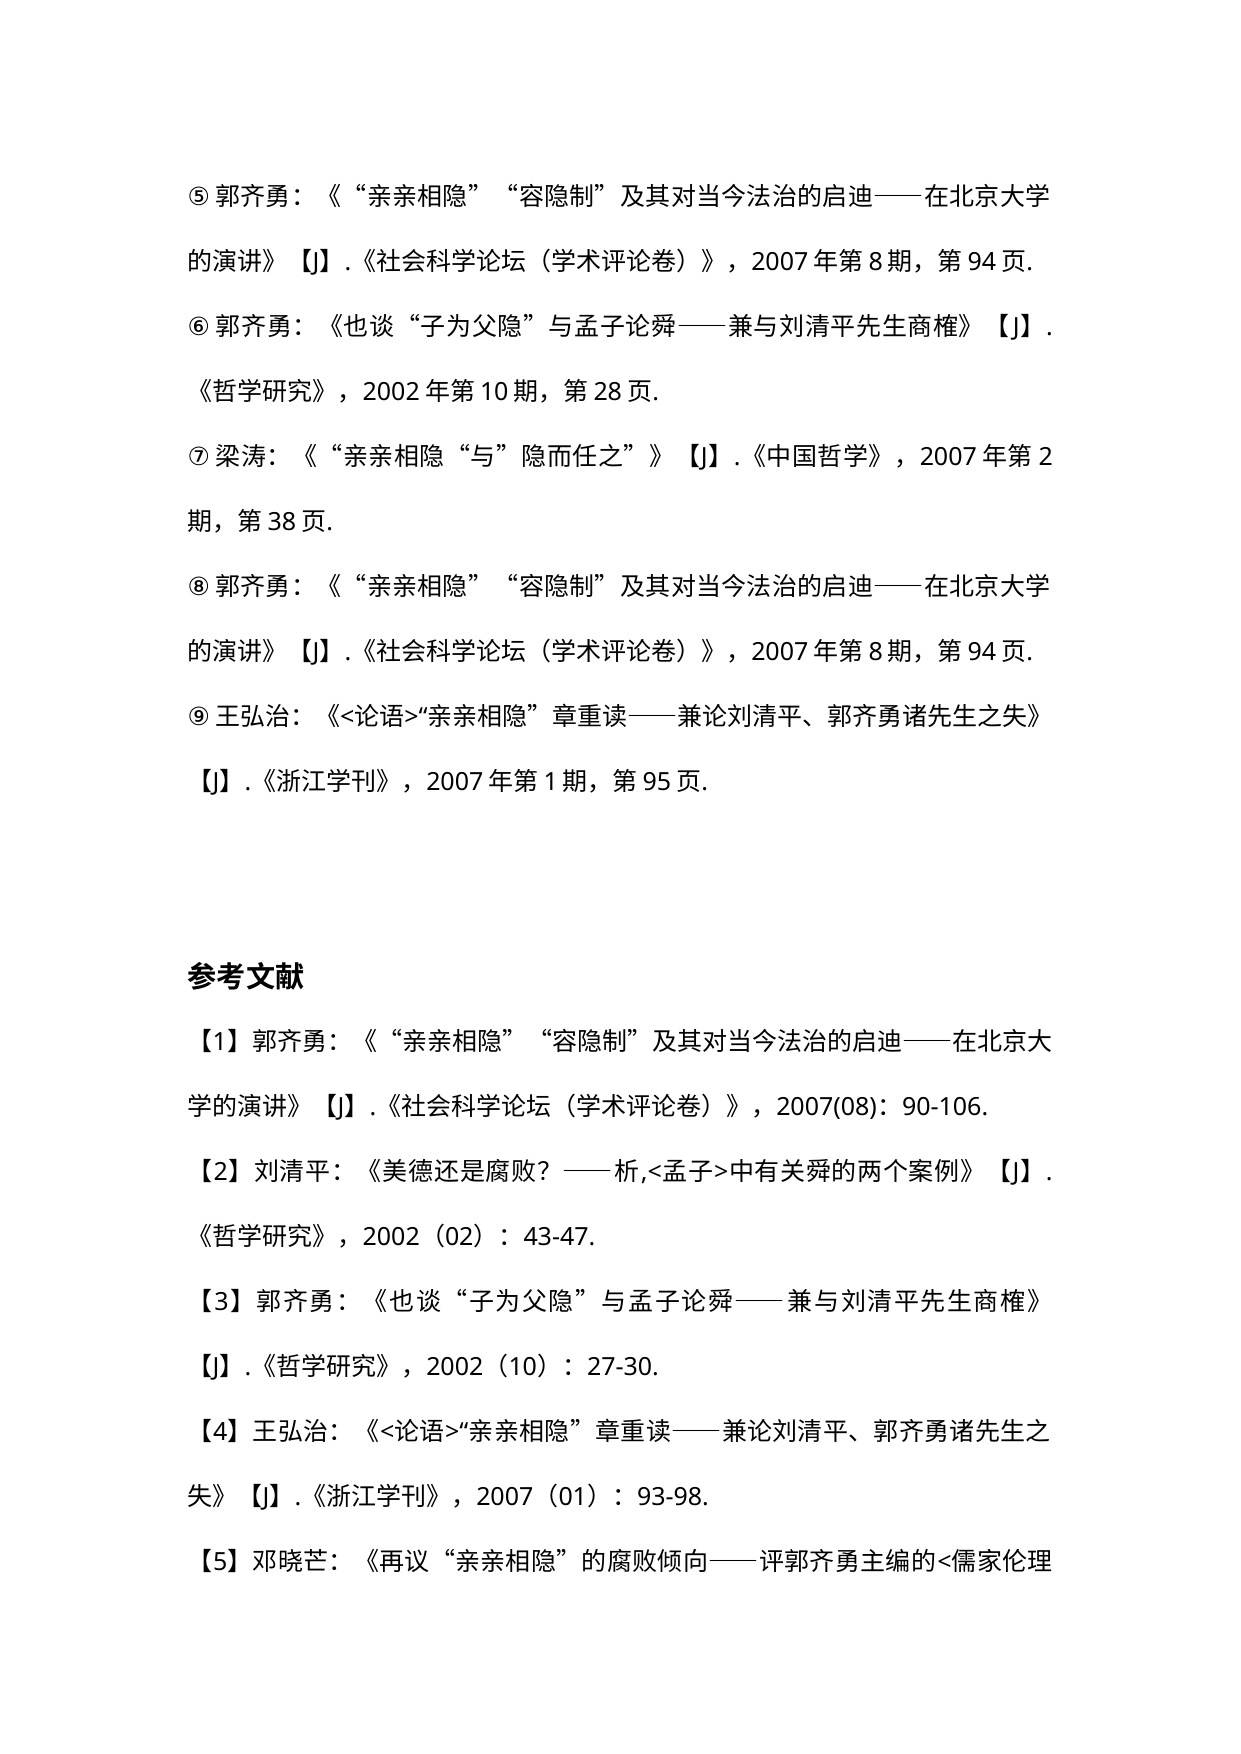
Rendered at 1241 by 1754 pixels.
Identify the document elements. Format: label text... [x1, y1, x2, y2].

text ⑧郭齐勇：《“亲亲相隐”“容隐制”及其对当今法治的启迪——在北京大学的演讲》【J】.《社会科学论坛（学术评论卷）》，2007年第8期，第94页. [187, 552, 1053, 682]
text ⑨王弘治：《<论语>“亲亲相隐”章重读——兼论刘清平、郭齐勇诸先生之失》【J】.《浙江学刊》，2007年第1期，第95页. [187, 682, 1053, 812]
text 【2】刘清平：《美德还是腐败？——析,<孟子>中有关舜的两个案例》【J】.《哲学研究》，2002（02）：43-47. [187, 1137, 1053, 1267]
text 【1】郭齐勇：《“亲亲相隐”“容隐制”及其对当今法治的启迪——在北京大学的演讲》【J】.《社会科学论坛（学术评论卷）》，2007(08)：90-106. [187, 1007, 1053, 1137]
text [187, 1527, 1053, 1592]
text 参考文献 [187, 942, 1053, 1007]
text ⑦梁涛：《“亲亲相隐“与”隐而任之”》【J】.《中国哲学》，2007年第2期，第38页. [187, 422, 1053, 552]
text 【4】王弘治：《<论语>“亲亲相隐”章重读——兼论刘清平、郭齐勇诸先生之失》【J】.《浙江学刊》，2007（01）：93-98. [187, 1397, 1053, 1527]
text 【3】郭齐勇：《也谈“子为父隐”与孟子论舜——兼与刘清平先生商榷》【J】.《哲学研究》，2002（10）：27-30. [187, 1267, 1053, 1397]
text ⑤郭齐勇：《“亲亲相隐”“容隐制”及其对当今法治的启迪——在北京大学的演讲》【J】.《社会科学论坛（学术评论卷）》，2007年第8期，第94页. [187, 162, 1053, 292]
text ⑥郭齐勇：《也谈“子为父隐”与孟子论舜——兼与刘清平先生商榷》【J】.《哲学研究》，2002年第10期，第28页. [187, 292, 1053, 422]
